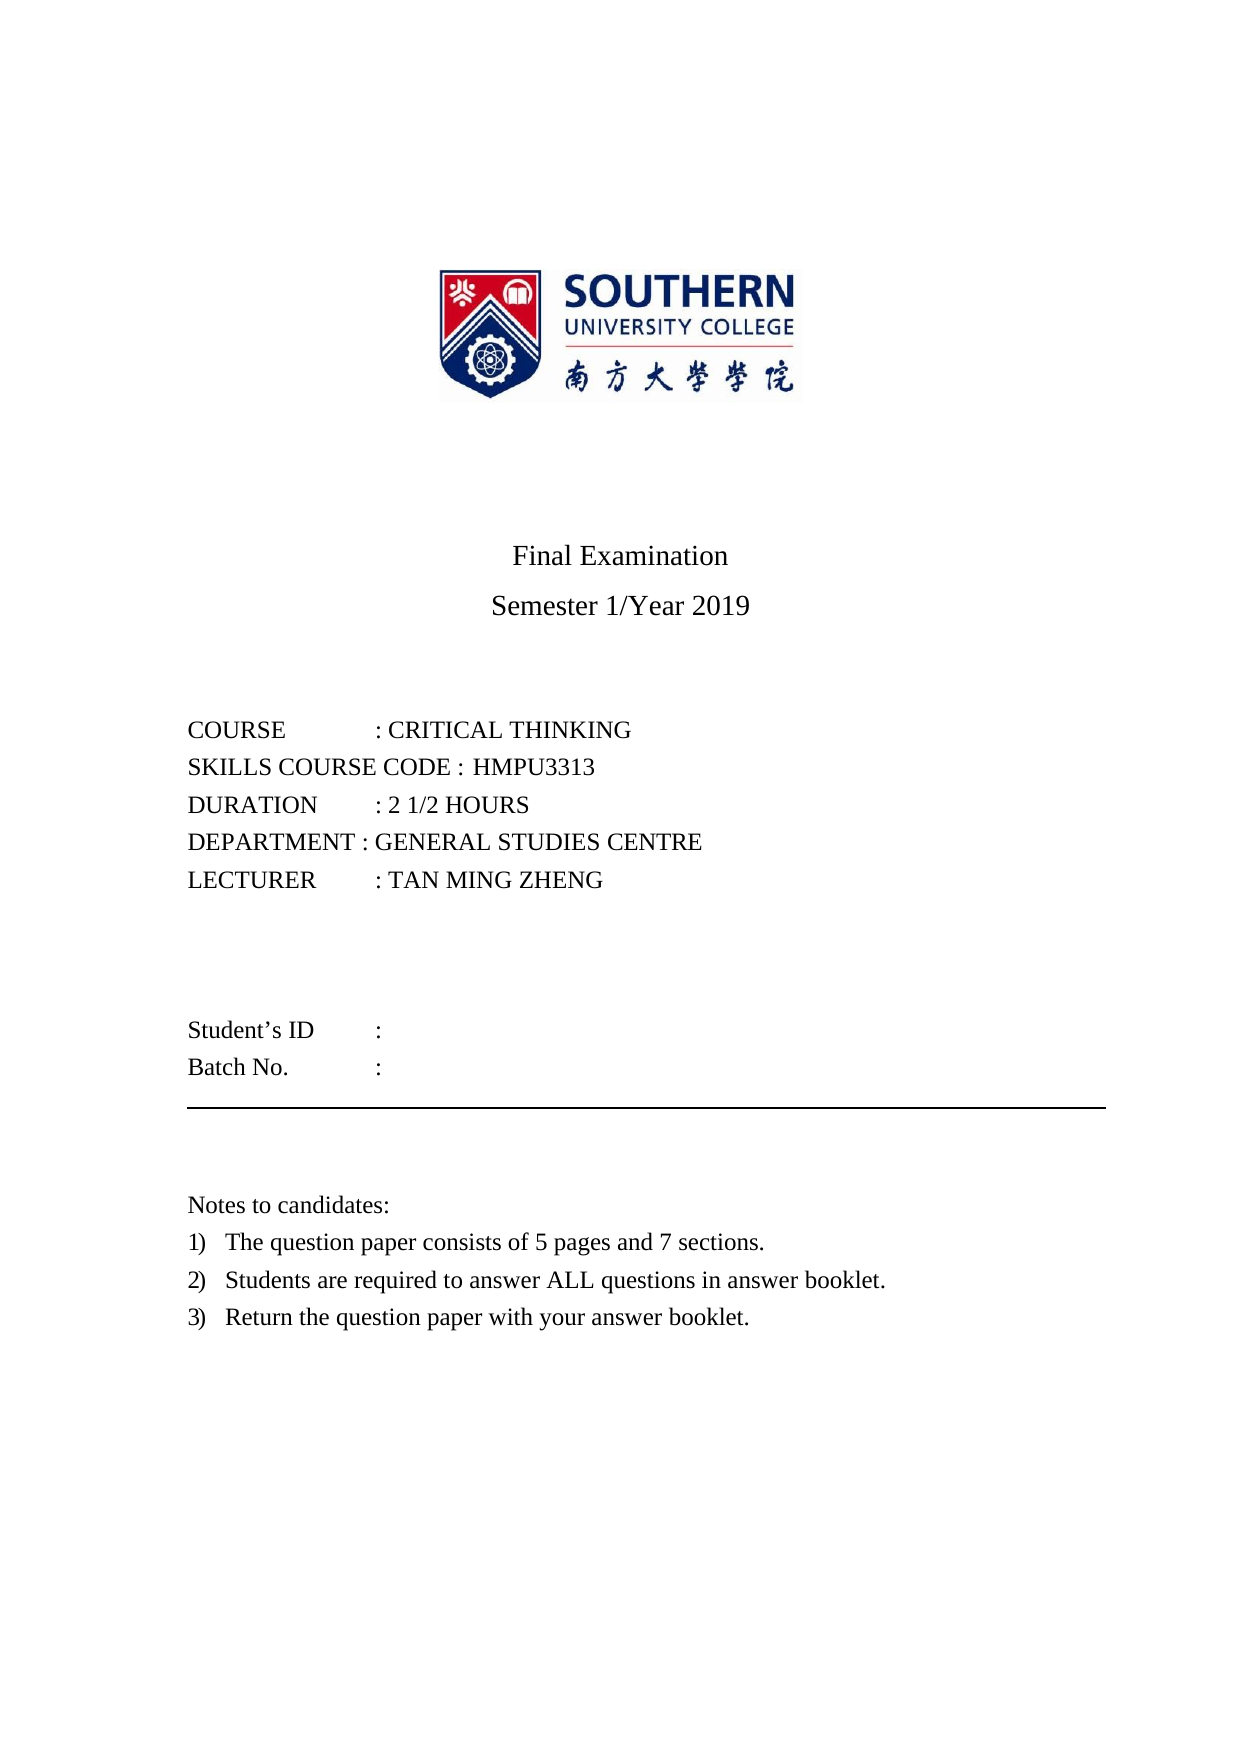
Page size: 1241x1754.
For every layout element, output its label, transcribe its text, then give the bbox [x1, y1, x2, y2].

text Batch No. : [187, 1052, 1073, 1081]
text DURATION : 2 1/2 HOURS [187, 790, 1073, 819]
text COURSE : CRITICAL THINKING SKILLS COURSE CODE : HMPU3313 [187, 715, 722, 781]
text DEPARTMENT : GENERAL STUDIES CENTRE LECTURER : TAN MING ZHENG [187, 827, 717, 893]
list The question paper consists of 5 pages and 7 sections. [187, 1227, 1073, 1256]
text Notes to candidates: [187, 1190, 1073, 1218]
list Return the question paper with your answer booklet. [187, 1302, 1073, 1331]
title Final Examination Semester 1/Year 2019 [491, 538, 750, 621]
text Student’s ID : [187, 1015, 1073, 1043]
list Students are required to answer ALL questions in answer booklet. [187, 1265, 1073, 1293]
picture [438, 269, 803, 403]
